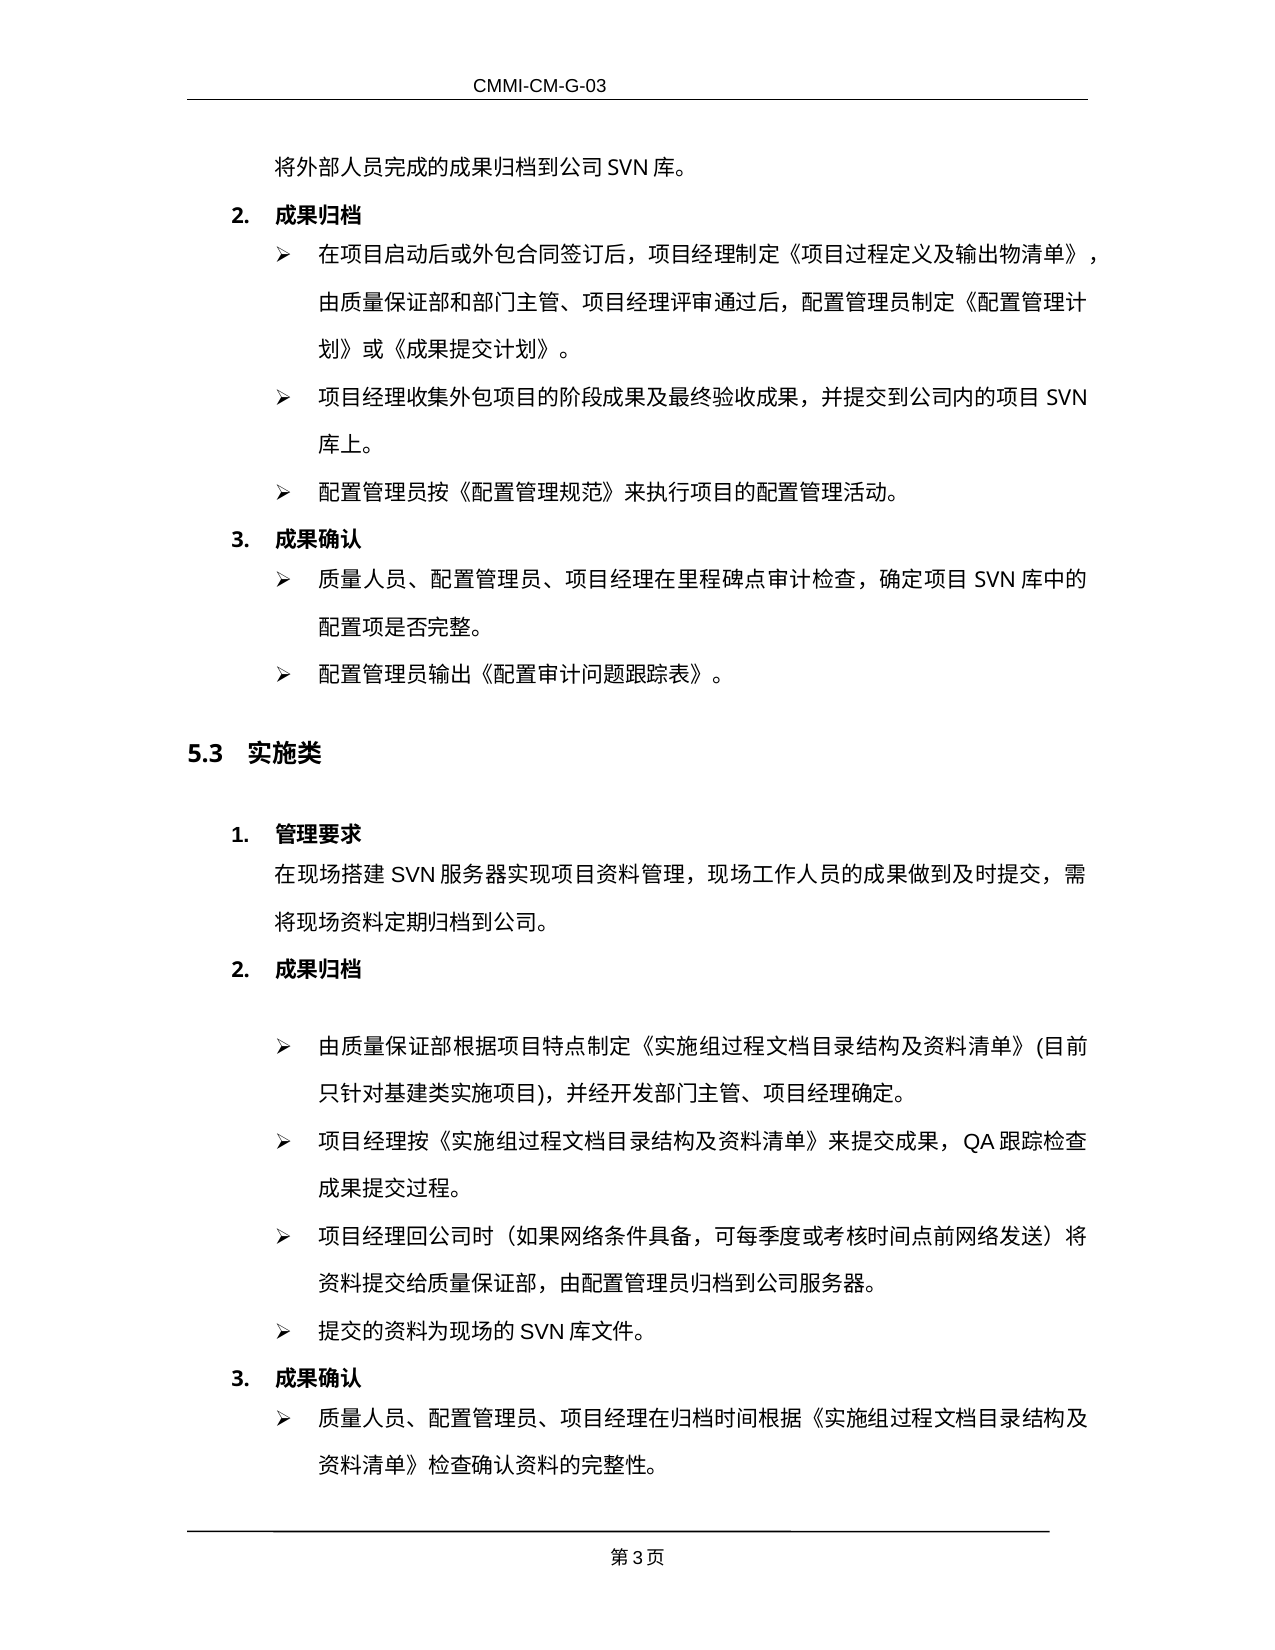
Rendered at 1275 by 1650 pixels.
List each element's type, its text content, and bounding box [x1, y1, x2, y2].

text 在现场搭建SVN服务器实现项目资料管理，现场工作人员的成果做到及时提交，需将现场资料定期归档到公司。 [274, 857, 1088, 936]
list 成果确认 [231, 522, 1088, 554]
list 在项目启动后或外包合同签订后，项目经理制定《项目过程定义及输出物清单》，由质量保证部和部门主管、项目经理评审通过后，配置管理员制定《配置管理计划》或《成果提交计划》。 [274, 237, 1088, 364]
list 成果归档 [231, 952, 1088, 984]
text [274, 150, 1088, 182]
list 提交的资料为现场的SVN库文件。 [274, 1314, 1088, 1346]
list 成果归档 [231, 198, 1088, 229]
list 配置管理员按《配置管理规范》来执行项目的配置管理活动。 [274, 475, 1088, 507]
list 项目经理回公司时（如果网络条件具备，可每季度或考核时间点前网络发送）将资料提交给质量保证部，由配置管理员归档到公司服务器。 [274, 1219, 1088, 1298]
list 项目经理收集外包项目的阶段成果及最终验收成果，并提交到公司内的项目SVN库上。 [274, 380, 1088, 459]
subtitle 实施类 [187, 734, 1088, 770]
list 成果确认 [231, 1361, 1088, 1393]
list 由质量保证部根据项目特点制定《实施组过程文档目录结构及资料清单》(目前只针对基建类实施项目)，并经开发部门主管、项目经理确定。 [275, 1029, 1088, 1108]
list 质量人员、配置管理员、项目经理在归档时间根据《实施组过程文档目录结构及资料清单》检查确认资料的完整性。 [275, 1401, 1088, 1480]
list 质量人员、配置管理员、项目经理在里程碑点审计检查，确定项目SVN库中的配置项是否完整。 [274, 562, 1088, 641]
list 配置管理员输出《配置审计问题跟踪表》。 [275, 657, 1088, 689]
list 项目经理按《实施组过程文档目录结构及资料清单》来提交成果，QA跟踪检查成果提交过程。 [275, 1124, 1088, 1203]
list 管理要求 [231, 817, 1088, 849]
